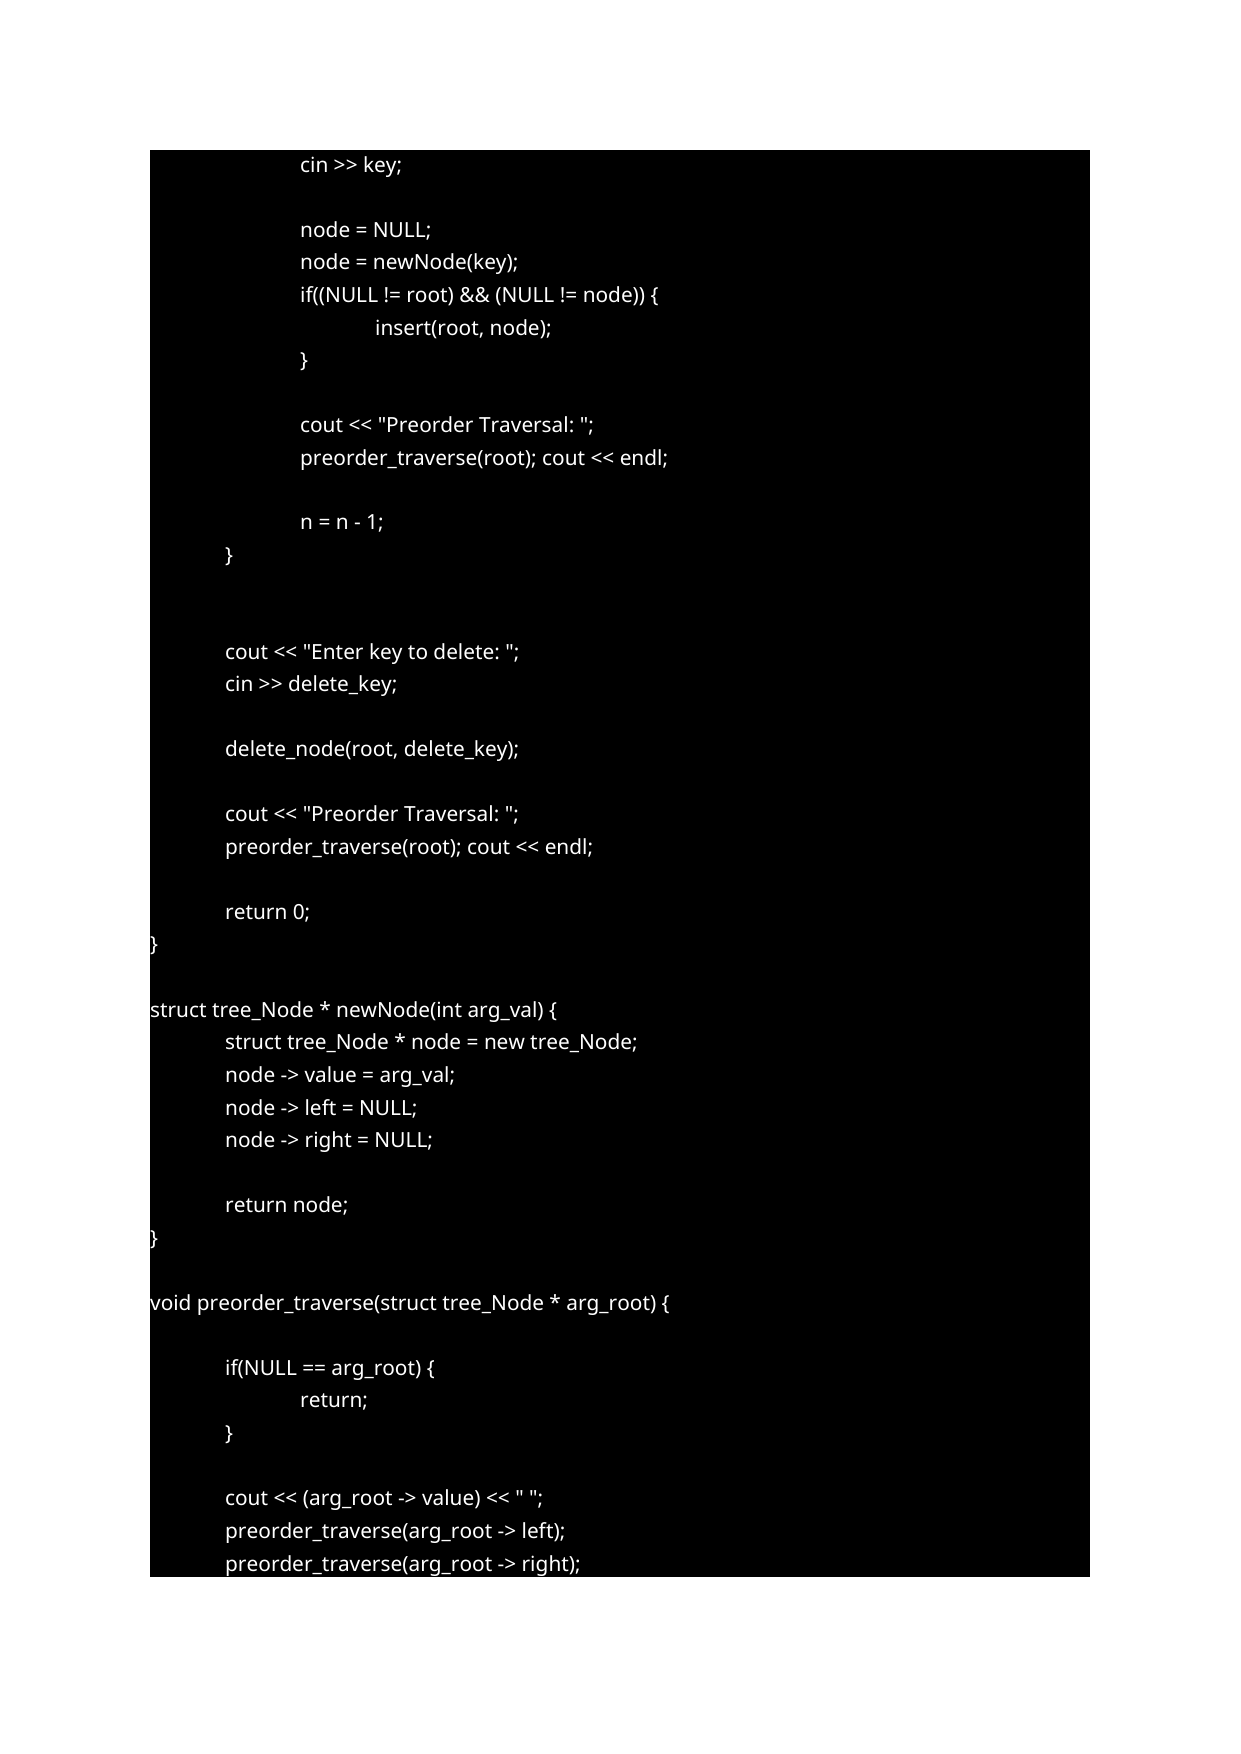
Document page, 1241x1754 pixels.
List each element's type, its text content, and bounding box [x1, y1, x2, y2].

text preorder_traverse(root); cout << endl; [150, 443, 1090, 471]
text cout << "Preorder Traversal: "; [150, 410, 1090, 438]
text node = NULL; [150, 215, 1090, 243]
text struct tree_Node * node = new tree_Node; [150, 1027, 1090, 1056]
text if((NULL != root) && (NULL != node)) { [150, 280, 1090, 308]
text cin >> key; [150, 150, 1090, 178]
text return node; [150, 1190, 1090, 1218]
text preorder_traverse(arg_root -> left); [150, 1516, 1090, 1544]
text insert(root, node); [150, 313, 1090, 341]
text } [150, 345, 1090, 374]
text node -> right = NULL; [150, 1125, 1090, 1154]
text preorder_traverse(arg_root -> right); [150, 1549, 1090, 1577]
text cout << (arg_root -> value) << " "; [150, 1483, 1090, 1512]
text cout << "Enter key to delete: "; [150, 637, 1090, 665]
text } [150, 929, 1090, 958]
text return 0; [150, 897, 1090, 925]
text } [150, 1223, 1090, 1251]
text delete_node(root, delete_key); [150, 734, 1090, 763]
text return; [150, 1386, 1090, 1414]
text void preorder_traverse(struct tree_Node * arg_root) { [150, 1288, 1090, 1316]
text cin >> delete_key; [150, 669, 1090, 698]
text struct tree_Node * newNode(int arg_val) { [150, 995, 1090, 1023]
text } [150, 540, 1090, 568]
text if(NULL == arg_root) { [150, 1353, 1090, 1381]
text node -> left = NULL; [150, 1093, 1090, 1121]
text preorder_traverse(root); cout << endl; [150, 832, 1090, 860]
text node -> value = arg_val; [150, 1060, 1090, 1088]
text n = n - 1; [150, 507, 1090, 536]
text cout << "Preorder Traversal: "; [150, 799, 1090, 828]
text } [150, 1418, 1090, 1447]
text node = newNode(key); [150, 247, 1090, 276]
